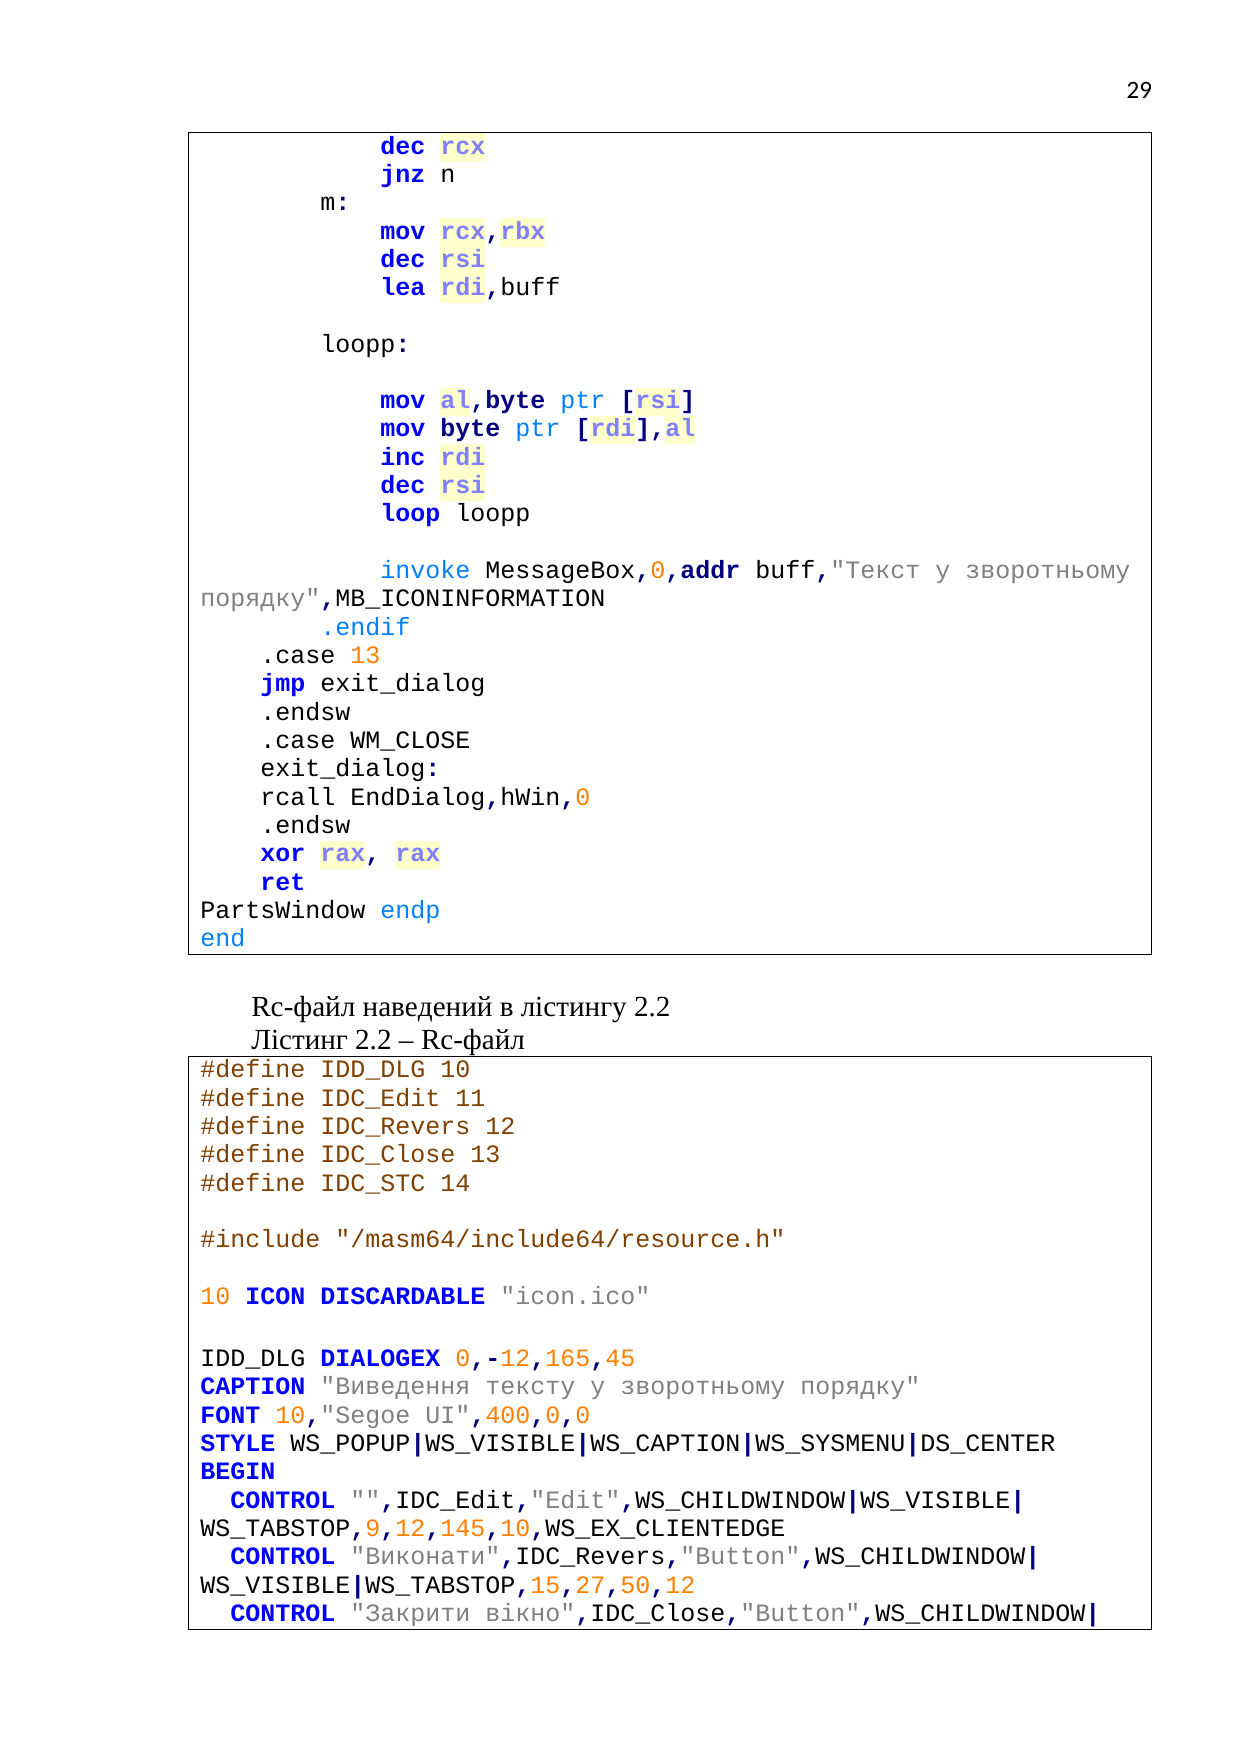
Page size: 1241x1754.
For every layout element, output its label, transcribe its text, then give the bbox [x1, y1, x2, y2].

text Rc-файл наведений в лістингу 2.2 [177, 989, 1152, 1022]
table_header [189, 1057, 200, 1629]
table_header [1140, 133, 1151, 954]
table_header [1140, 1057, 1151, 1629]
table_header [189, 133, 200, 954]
text Лістинг 2.2 – Rc-файл [177, 1022, 1152, 1056]
